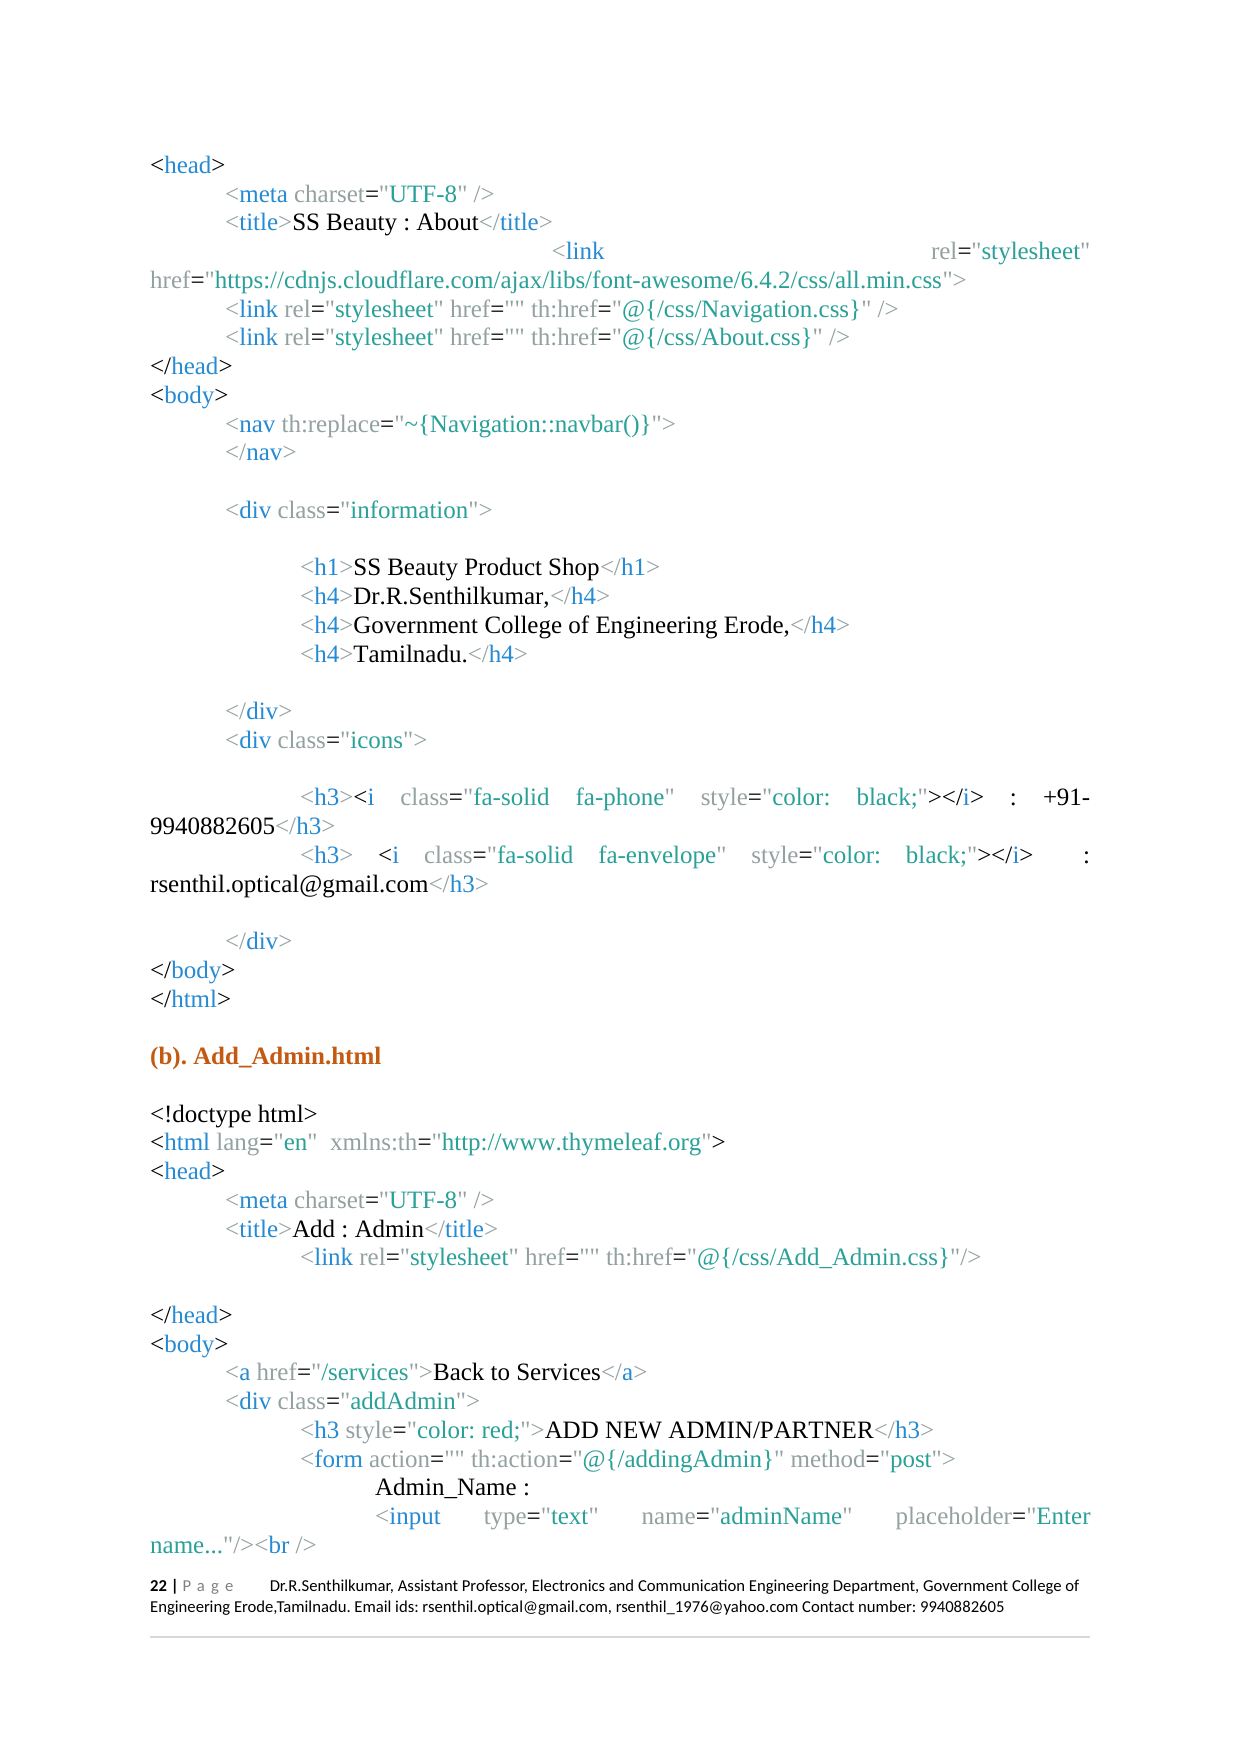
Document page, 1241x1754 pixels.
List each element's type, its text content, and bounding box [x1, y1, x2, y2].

text <link rel="stylesheet" href="https://cdnjs.cloudflare.com/ajax/libs/font-awesome/6.4.2/css/all.min.css"> [150, 236, 1090, 294]
text <div class="addAdmin"> [150, 1386, 1090, 1415]
text <h3><i class="fa-solid fa-phone" style="color: black;"></i> : +91-9940882605</h3> [150, 782, 1090, 840]
text (b). Add_Admin.html [150, 1041, 1090, 1070]
text <div class="icons"> [150, 725, 1090, 754]
text <head> [150, 1156, 1090, 1185]
text <div class="information"> [150, 495, 1090, 524]
text <meta charset="UTF-8" /> [150, 1185, 1090, 1214]
text <h3 style="color: red;">ADD NEW ADMIN/PARTNER</h3> [150, 1415, 1090, 1444]
text </head> [150, 1300, 1090, 1329]
text <link rel="stylesheet" href="" th:href="@{/css/Add_Admin.css}"/> [150, 1242, 1090, 1271]
text <h4>Tamilnadu.</h4> [150, 639, 1090, 667]
text </head> [150, 351, 1090, 380]
text </nav> [150, 437, 1090, 466]
text <nav th:replace="~{Navigation::navbar()}"> [150, 409, 1090, 437]
text <meta charset="UTF-8" /> [150, 179, 1090, 207]
text </div> [150, 926, 1090, 955]
text </body> [150, 955, 1090, 984]
text <body> [150, 1329, 1090, 1357]
text <h1>SS Beauty Product Shop</h1> [150, 552, 1090, 581]
text </html> [150, 984, 1090, 1012]
text <title>SS Beauty : About</title> [150, 207, 1090, 236]
text Admin_Name : [150, 1472, 1090, 1501]
text <!doctype html> [150, 1099, 1090, 1127]
text <input type="text" name="adminName" placeholder="Enter name..."/><br /> [150, 1501, 1090, 1559]
text <h4>Dr.R.Senthilkumar,</h4> [150, 581, 1090, 610]
text <title>Add : Admin</title> [150, 1214, 1090, 1242]
text <head> [150, 150, 1090, 179]
text <h4>Government College of Engineering Erode,</h4> [150, 610, 1090, 639]
text <h3> <i class="fa-solid fa-envelope" style="color: black;"></i> : rsenthil.optical@gmail.com</h3> [150, 840, 1090, 897]
text <form action="" th:action="@{/addingAdmin}" method="post"> [150, 1444, 1090, 1472]
text </div> [150, 696, 1090, 725]
text <html lang="en" xmlns:th="http://www.thymeleaf.org"> [150, 1127, 1090, 1156]
text <body> [150, 380, 1090, 409]
text <link rel="stylesheet" href="" th:href="@{/css/Navigation.css}" /> [150, 294, 1090, 322]
text <a href="/services">Back to Services</a> [150, 1357, 1090, 1386]
text <link rel="stylesheet" href="" th:href="@{/css/About.css}" /> [150, 322, 1090, 351]
